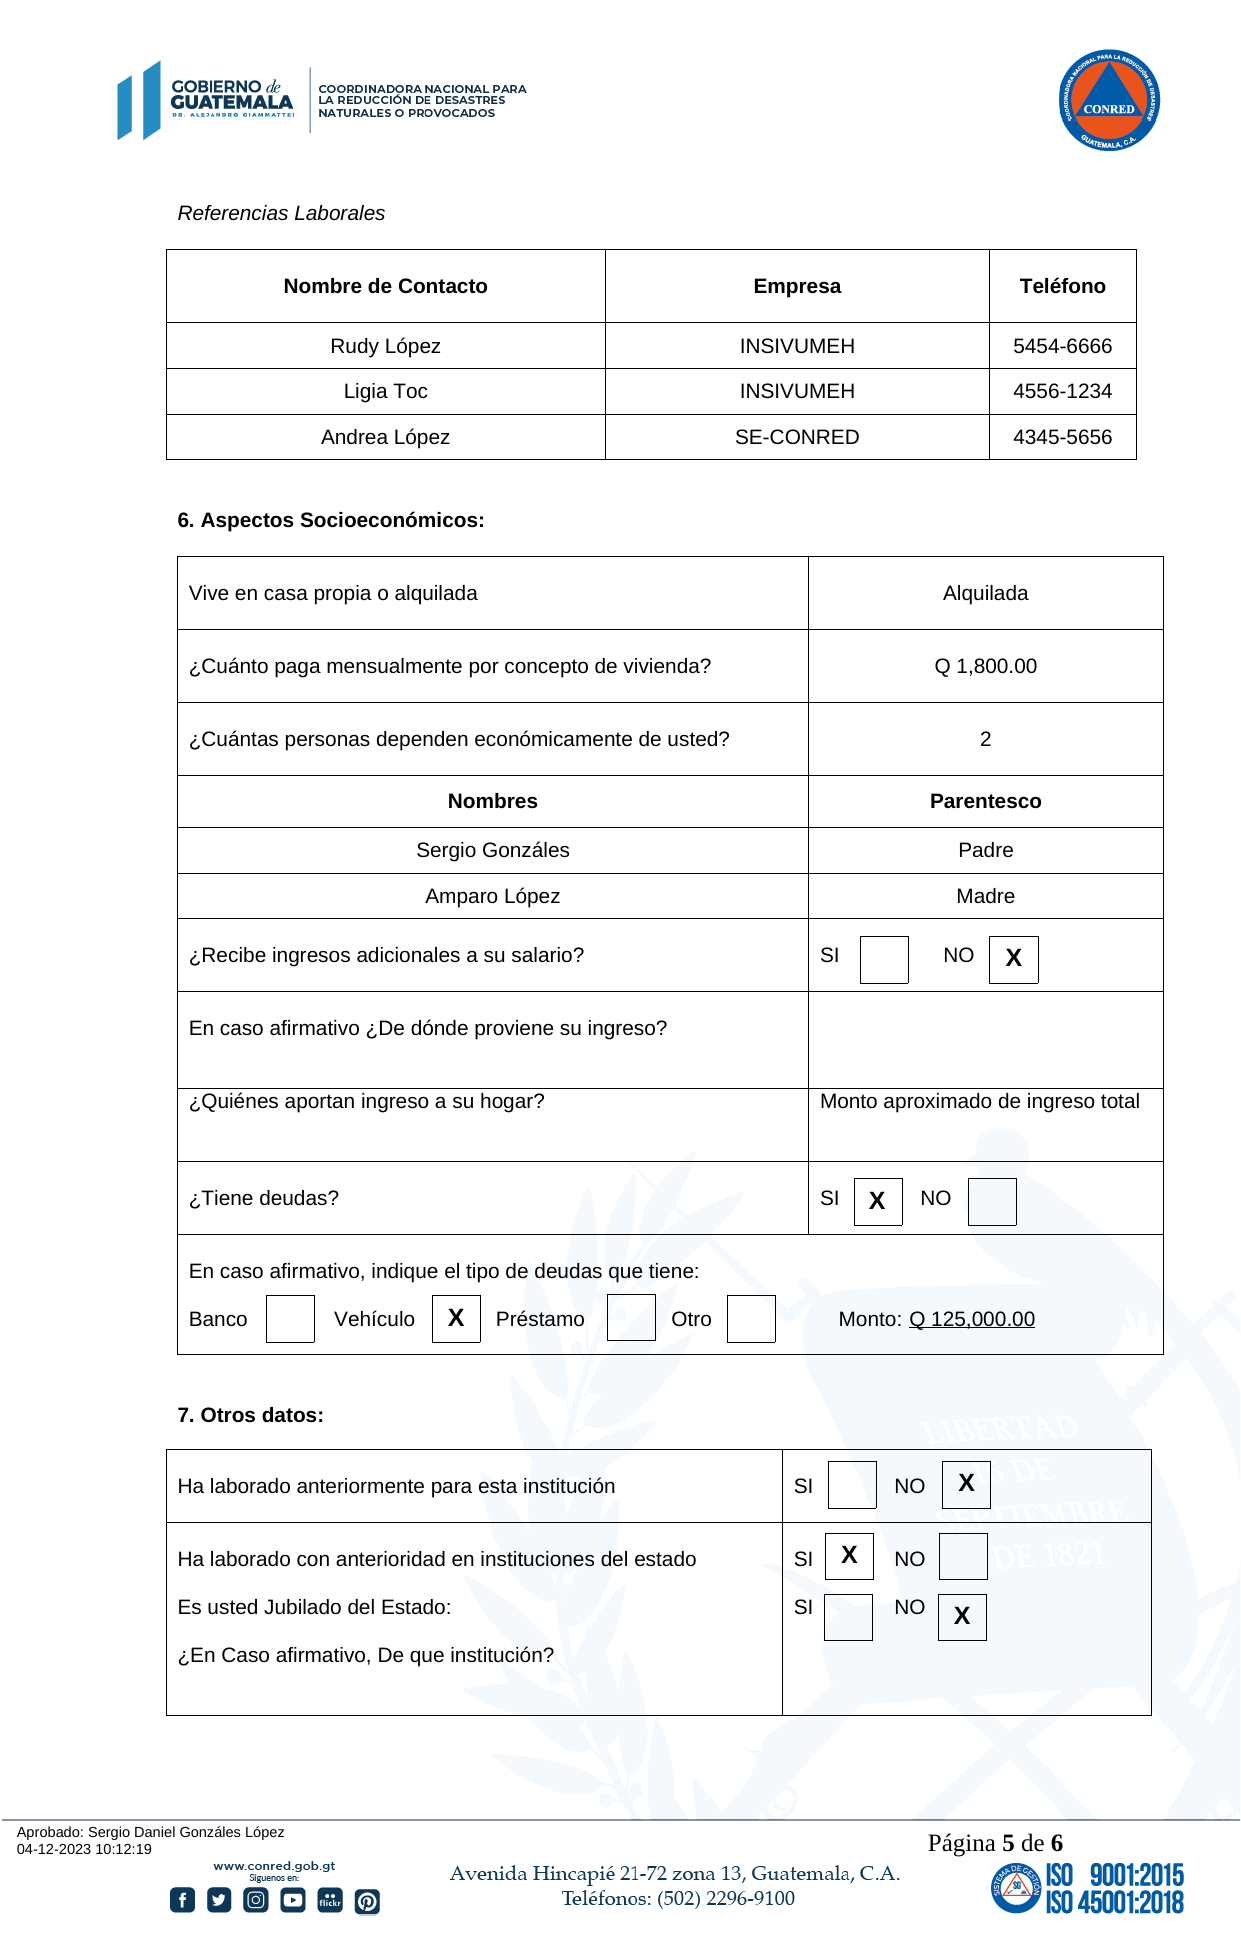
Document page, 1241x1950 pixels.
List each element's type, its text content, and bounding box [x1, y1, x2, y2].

table_cell 4556-1234 [990, 369, 1136, 413]
table_cell Amparo López [178, 874, 808, 918]
table_cell INSIVUMEH [606, 369, 989, 413]
table_cell Padre [809, 828, 1163, 872]
table_cell Andrea López [167, 415, 605, 459]
table_header Vive en casa propia o alquilada [178, 557, 808, 629]
text 6. Aspectos Socioeconómicos: [177, 508, 1063, 532]
table_cell SI NO SI NO [783, 1523, 1151, 1714]
table_cell SI NO [809, 1162, 1163, 1233]
table_cell ¿Quiénes aportan ingreso a su hogar? [178, 1089, 808, 1161]
table_cell INSIVUMEH [606, 323, 989, 368]
table_cell Monto aproximado de ingreso total [809, 1089, 1163, 1161]
table_cell Rudy López [167, 323, 605, 368]
picture [1, 49, 1241, 1916]
table_cell ¿Cuánto paga mensualmente por concepto de vivienda? [178, 630, 808, 702]
table_cell 2 [809, 703, 1163, 775]
table_cell Q 1,800.00 [809, 630, 1163, 702]
text Referencias Laborales [177, 201, 1063, 225]
table_cell ¿Cuántas personas dependen económicamente de usted? [178, 703, 808, 775]
table_header Teléfono [990, 250, 1136, 322]
table_header Alquilada [809, 557, 1163, 629]
table_cell Ha laborado con anterioridad en instituciones del estado Es usted Jubilado del Estado: ¿En Caso afirmativo, De que institución? [167, 1523, 782, 1714]
table_header Nombre de Contacto [167, 250, 605, 322]
table_header SI NO [783, 1450, 1151, 1522]
table_cell Sergio Gonzáles [178, 828, 808, 872]
table_cell 4345-5656 [990, 415, 1136, 459]
table_cell Ligia Toc [167, 369, 605, 413]
table_cell Madre [809, 874, 1163, 918]
table_cell Parentesco [809, 776, 1163, 827]
table_header Ha laborado anteriormente para esta institución [167, 1450, 782, 1522]
table_cell 5454-6666 [990, 323, 1136, 368]
table_header Empresa [606, 250, 989, 322]
table_cell [809, 992, 1163, 1088]
table_cell En caso afirmativo ¿De dónde proviene su ingreso? [178, 992, 808, 1088]
table_cell SI NO [809, 919, 1163, 991]
table_cell En caso afirmativo, indique el tipo de deudas que tiene: Banco Vehículo Préstamo Otro Monto: Q 125,000.00 [178, 1235, 1163, 1354]
table_cell ¿Recibe ingresos adicionales a su salario? [178, 919, 808, 991]
table_cell SE-CONRED [606, 415, 989, 459]
table_cell Nombres [178, 776, 808, 827]
text 7. Otros datos: [177, 1403, 1063, 1427]
table_cell ¿Tiene deudas? [178, 1162, 808, 1233]
